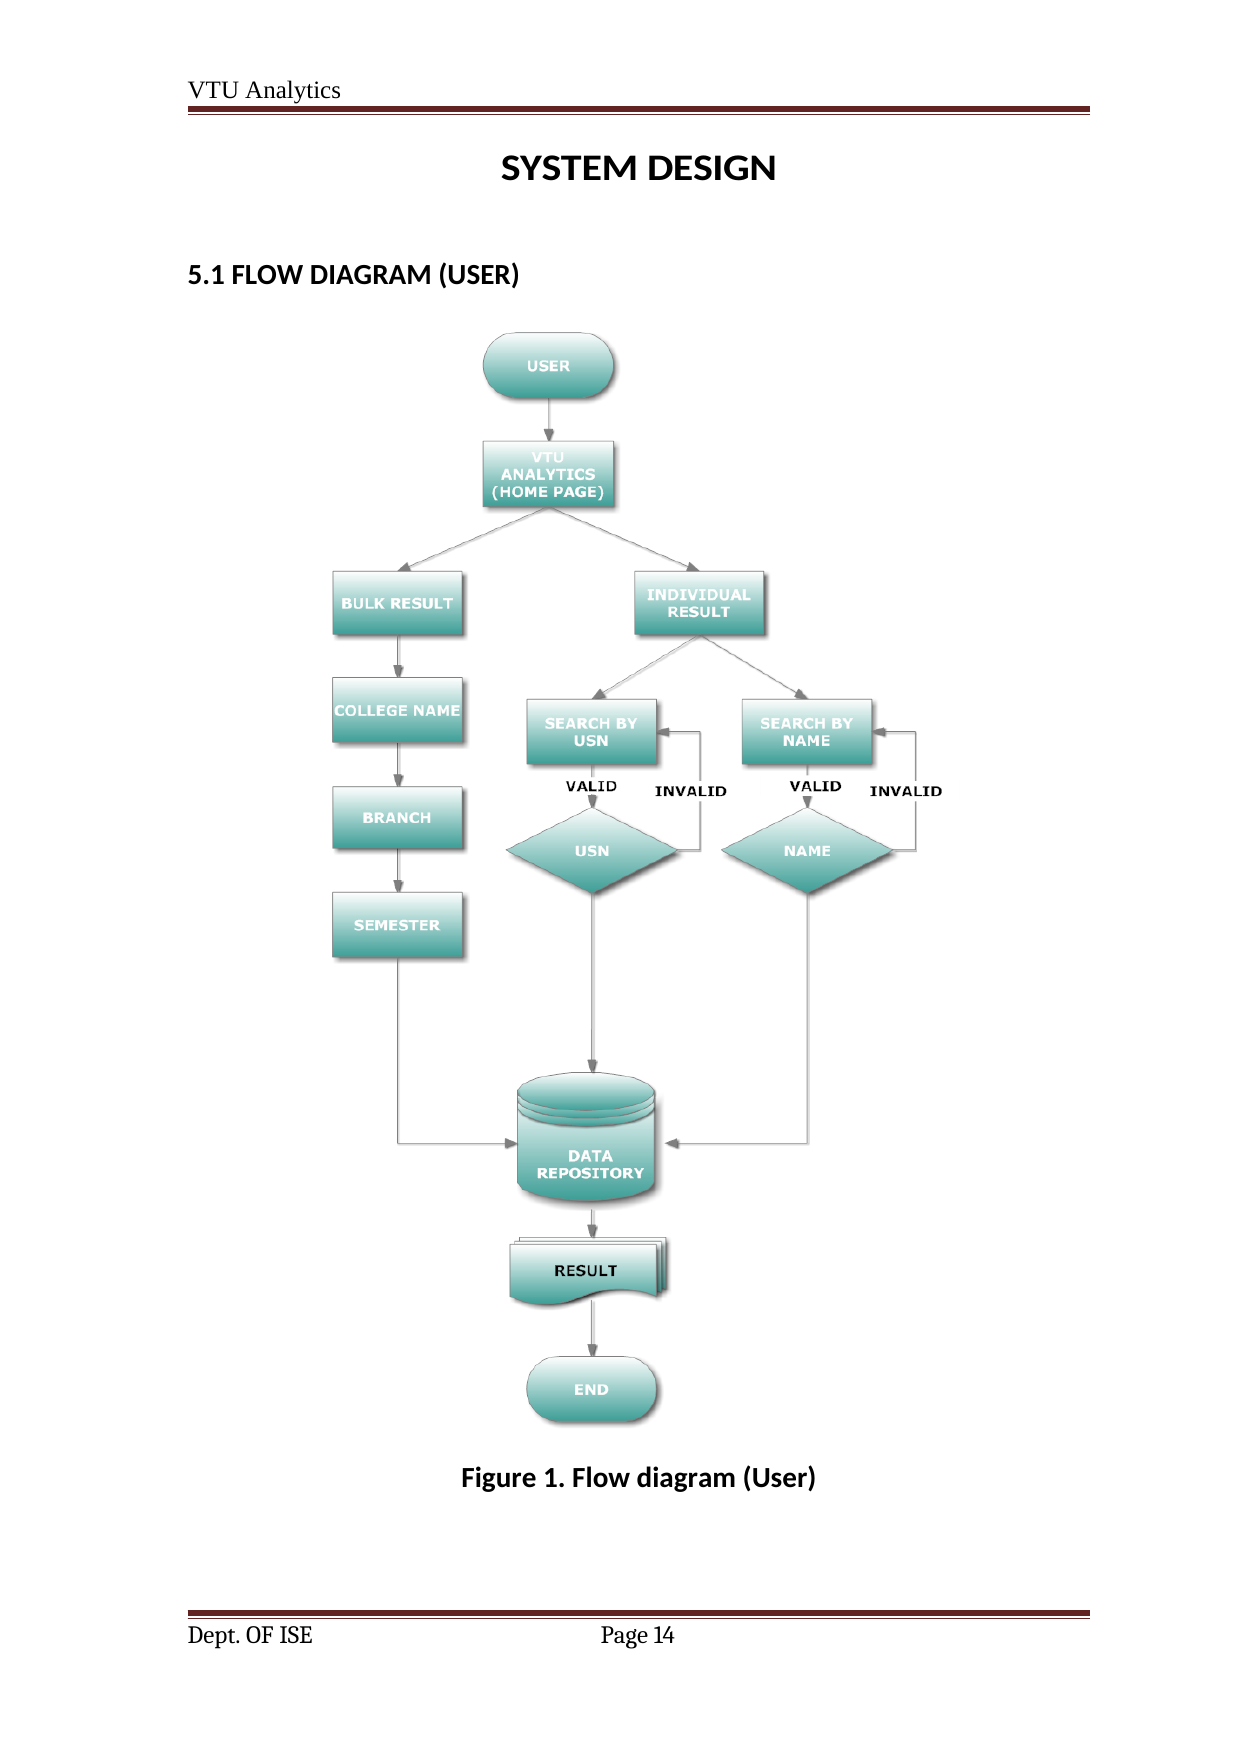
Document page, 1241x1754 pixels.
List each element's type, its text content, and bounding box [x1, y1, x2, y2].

text 5.1 FLOW DIAGRAM (USER) [187, 256, 1090, 292]
picture [314, 327, 963, 1431]
text Figure 1. Flow diagram (User) [187, 1459, 1090, 1494]
text system design [187, 144, 1090, 190]
